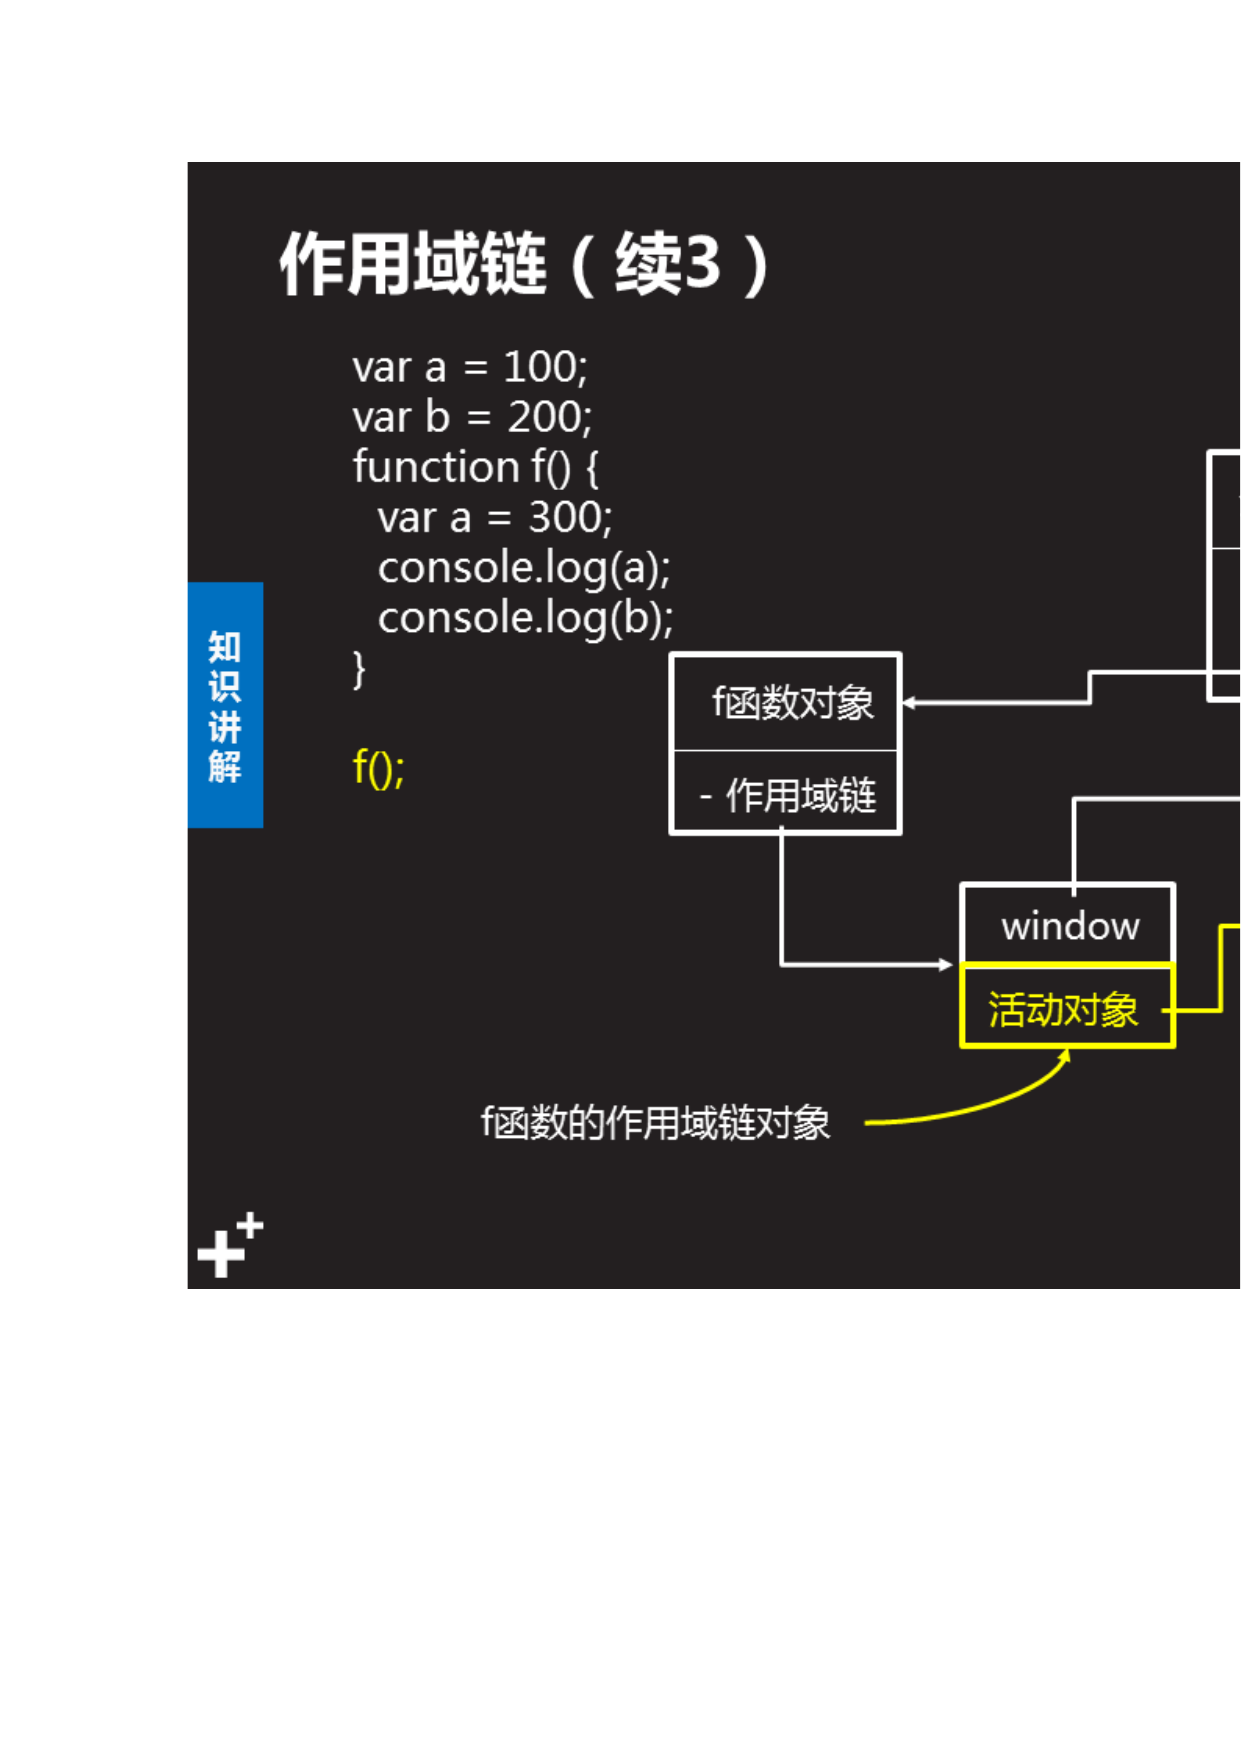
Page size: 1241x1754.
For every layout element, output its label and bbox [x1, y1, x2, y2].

picture [187, 162, 1241, 1289]
